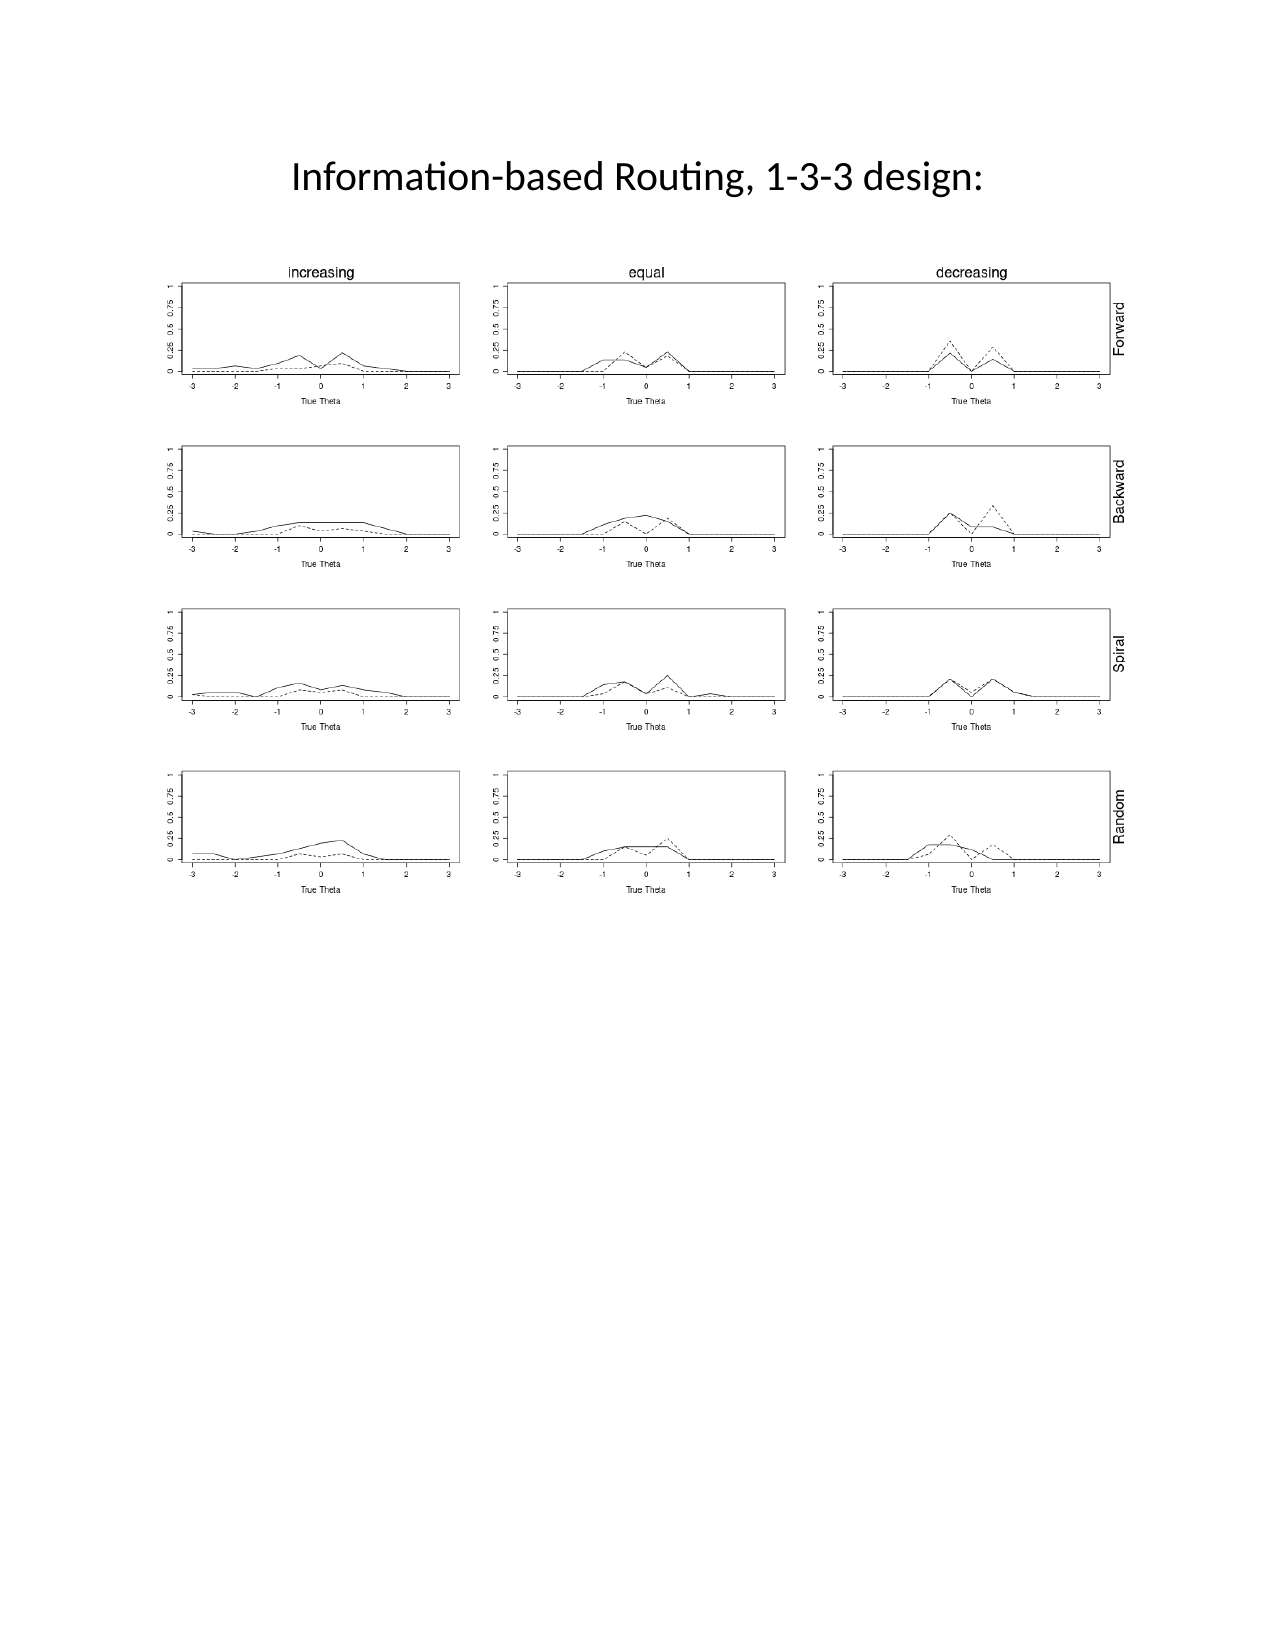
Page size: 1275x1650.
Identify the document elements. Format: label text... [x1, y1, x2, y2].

picture [150, 251, 1125, 902]
text Information-based Routing, 1-3-3 design: [150, 150, 1125, 201]
